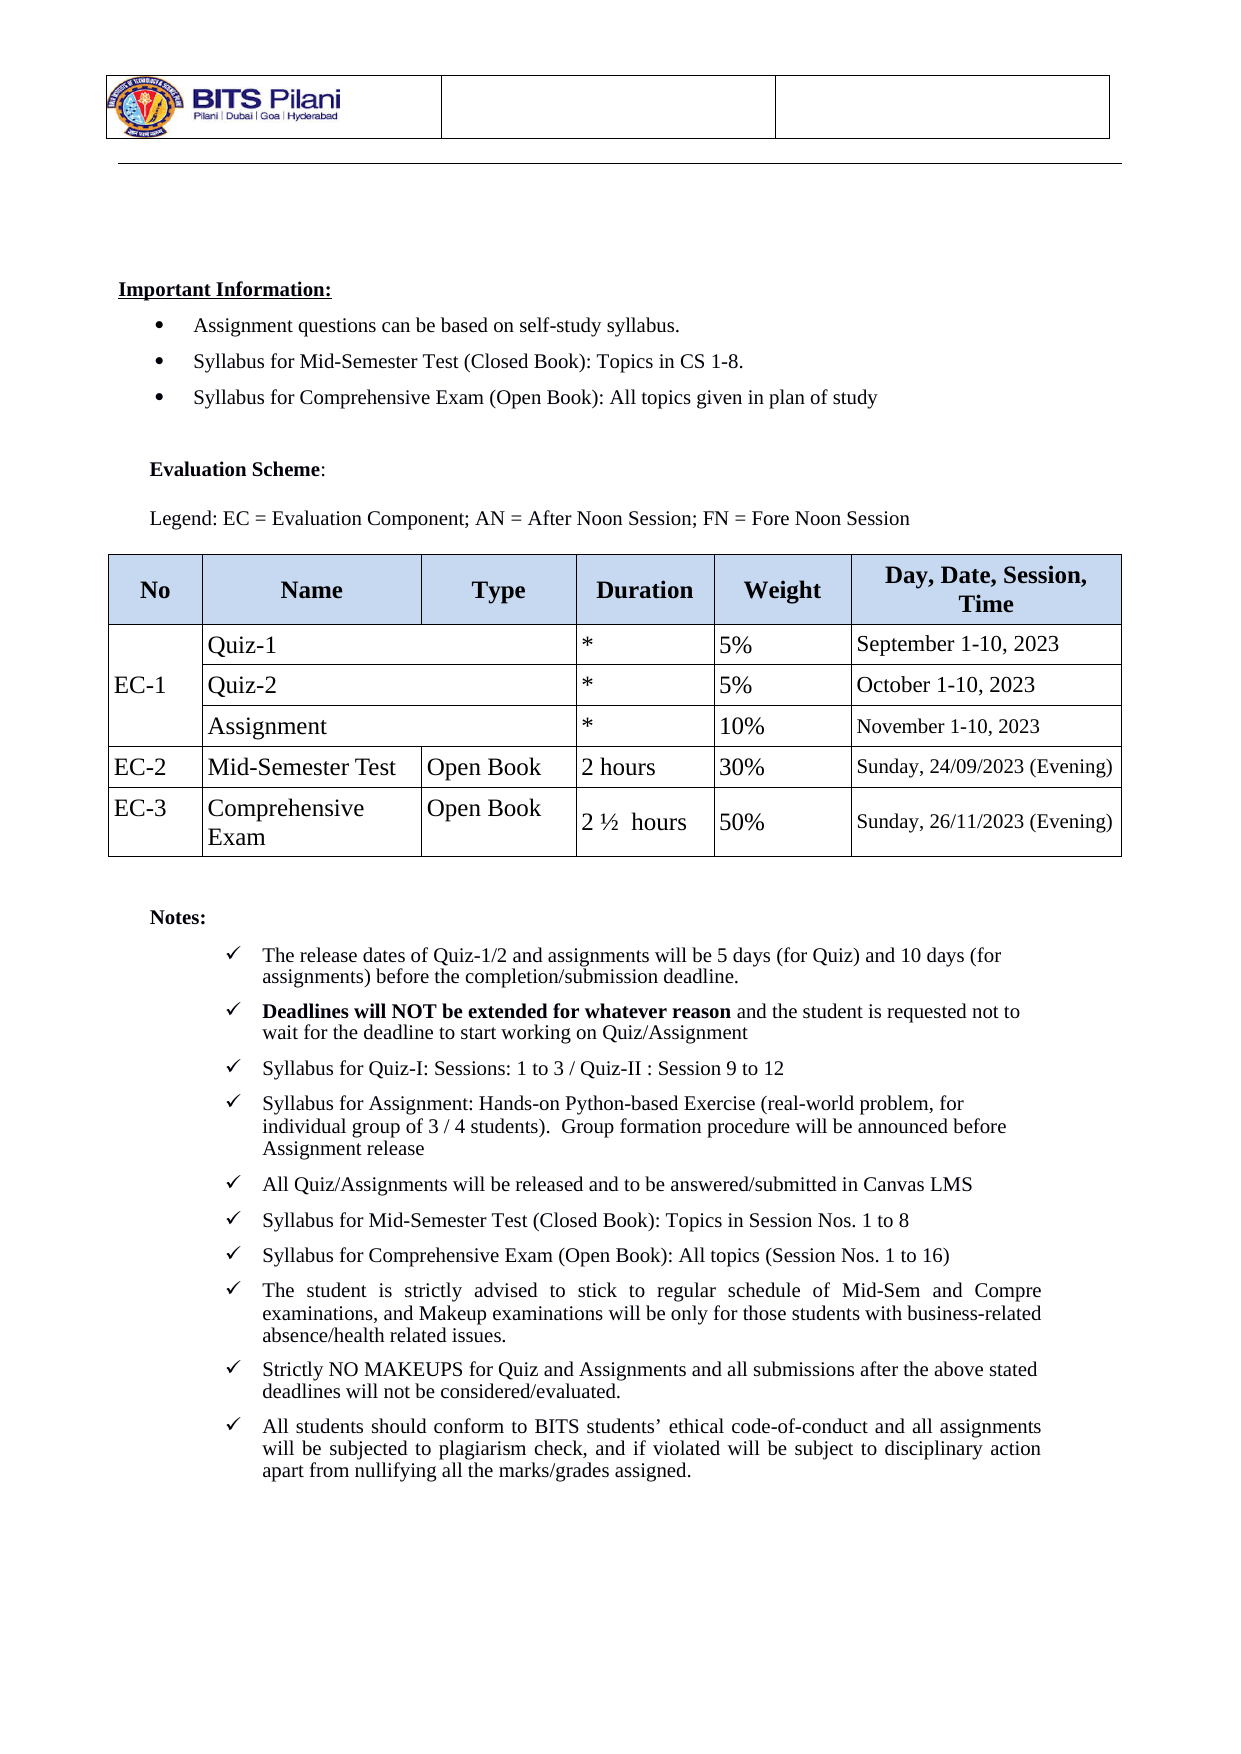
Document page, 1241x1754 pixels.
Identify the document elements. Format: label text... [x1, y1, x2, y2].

table_cell Mid-Semester Test [203, 747, 421, 787]
table_cell 2 hours [577, 747, 714, 787]
list All Quiz/Assignments will be released and to be answered/submitted in Canvas LMS [224, 1173, 1122, 1196]
table_cell 5% [715, 665, 851, 705]
table_cell 30% [715, 747, 851, 787]
table_cell 10% [715, 706, 851, 746]
table_header Weight [715, 555, 851, 624]
table_cell EC-3 [109, 788, 202, 856]
list Syllabus for Assignment: Hands-on Python-based Exercise (real-world problem, for individual group of 3 / 4 students). Group formation procedure will be announced before Assignment release [224, 1092, 1043, 1160]
list Syllabus for Comprehensive Exam (Open Book): All topics (Session Nos. 1 to 16) [224, 1244, 1122, 1268]
table_cell * [577, 625, 714, 664]
table_header No [109, 555, 202, 624]
list The release dates of Quiz-1/2 and assignments will be 5 days (for Quiz) and 10 days (for assignments) before the completion/submission deadline. [224, 945, 1043, 988]
list Strictly NO MAKEUPS for Quiz and Assignments and all submissions after the above stated deadlines will not be considered/evaluated. [224, 1360, 1043, 1403]
table_cell Open Book [422, 747, 576, 787]
list Syllabus for Comprehensive Exam (Open Book): All topics given in plan of study [156, 385, 1122, 409]
table_cell Sunday, 26/11/2023 (Evening) [852, 788, 1121, 856]
list Syllabus for Mid-Semester Test (Closed Book): Topics in Session Nos. 1 to 8 [224, 1209, 1122, 1232]
table_cell 50% [715, 788, 851, 856]
list The student is strictly advised to stick to regular schedule of Mid-Sem and Compre examinations, and Makeup examinations will be only for those students with business-related absence/health related issues. [224, 1280, 1043, 1347]
list Assignment questions can be based on self-study syllabus. [156, 313, 1122, 337]
table_header Name [203, 555, 421, 624]
list Deadlines will NOT be extended for whatever reason and the student is requested not to wait for the deadline to start working on Quiz/Assignment [224, 1001, 1043, 1044]
table_cell Sunday, 24/09/2023 (Evening) [852, 747, 1121, 787]
table_cell Quiz-2 [203, 665, 576, 705]
table_cell October 1-10, 2023 [852, 665, 1121, 705]
table_cell * [577, 706, 714, 746]
table_cell Comprehensive Exam [203, 788, 421, 856]
text Notes: [149, 905, 1122, 929]
table_cell EC-2 [109, 747, 202, 787]
table_header Duration [577, 555, 714, 624]
picture [107, 76, 340, 138]
table_cell 5% [715, 625, 851, 664]
table_cell 2 ½ hours [577, 788, 714, 856]
list Syllabus for Quiz-I: Sessions: 1 to 3 / Quiz-II : Session 9 to 12 [224, 1057, 1122, 1080]
text Legend: EC = Evaluation Component; AN = After Noon Session; FN = Fore Noon Session [149, 506, 1122, 530]
table_header Day, Date, Session, Time [852, 555, 1121, 624]
text Evaluation Scheme: [149, 457, 1122, 481]
table_cell September 1-10, 2023 [852, 625, 1121, 664]
table_cell Quiz-1 [203, 625, 576, 664]
table_cell EC-1 [109, 625, 202, 746]
list Syllabus for Mid-Semester Test (Closed Book): Topics in CS 1-8. [156, 349, 1122, 373]
table_cell * [577, 665, 714, 705]
subtitle Important Information: [118, 277, 1122, 301]
table_header Type [422, 555, 576, 624]
table_cell Assignment [203, 706, 576, 746]
table_cell November 1-10, 2023 [852, 706, 1121, 746]
table_cell Open Book [422, 788, 576, 856]
list All students should conform to BITS students’ ethical code-of-conduct and all assignments will be subjected to plagiarism check, and if violated will be subject to disciplinary action apart from nullifying all the marks/grades assigned. [224, 1415, 1043, 1482]
